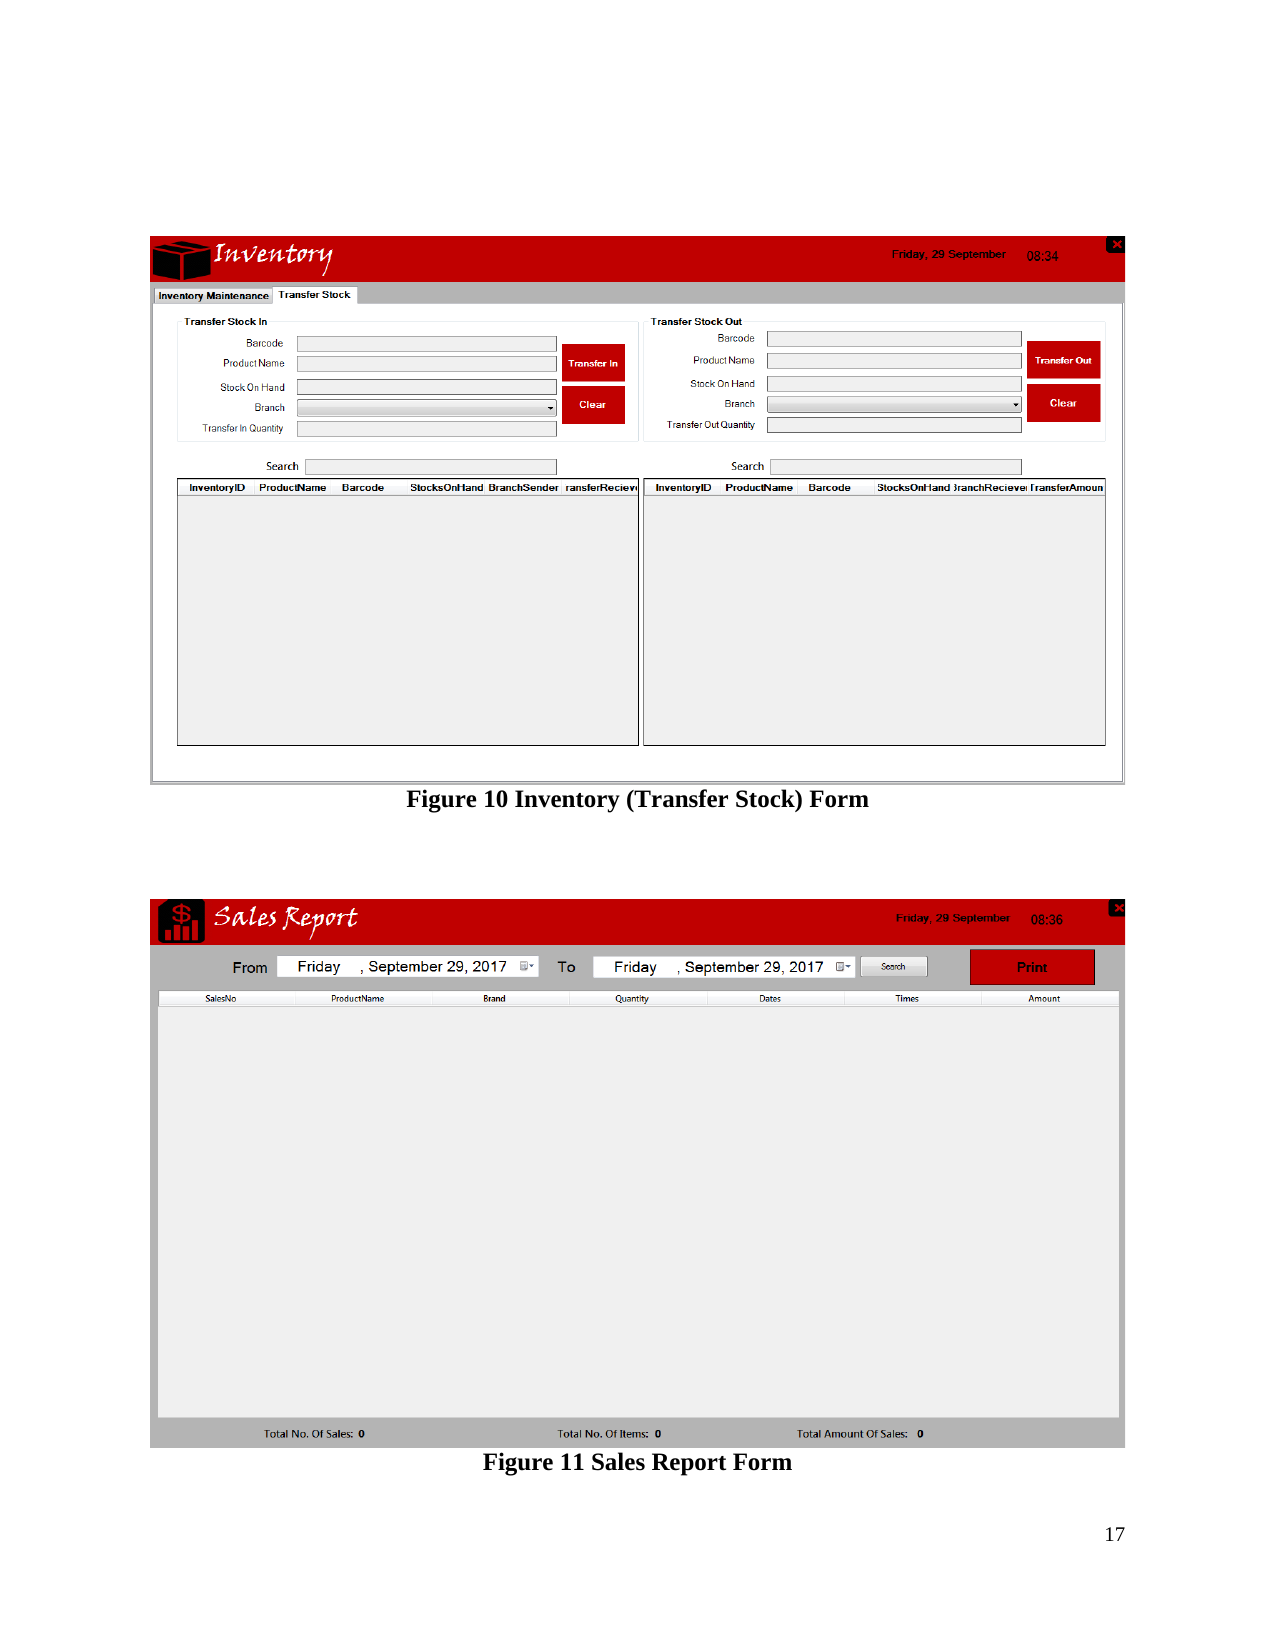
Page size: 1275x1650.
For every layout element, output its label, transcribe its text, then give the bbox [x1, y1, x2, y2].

picture [150, 236, 1125, 785]
picture [150, 899, 1125, 1448]
text Figure 10 Inventory (Transfer Stock) Form [150, 785, 1125, 813]
text Figure 11 Sales Report Form [150, 1448, 1125, 1476]
